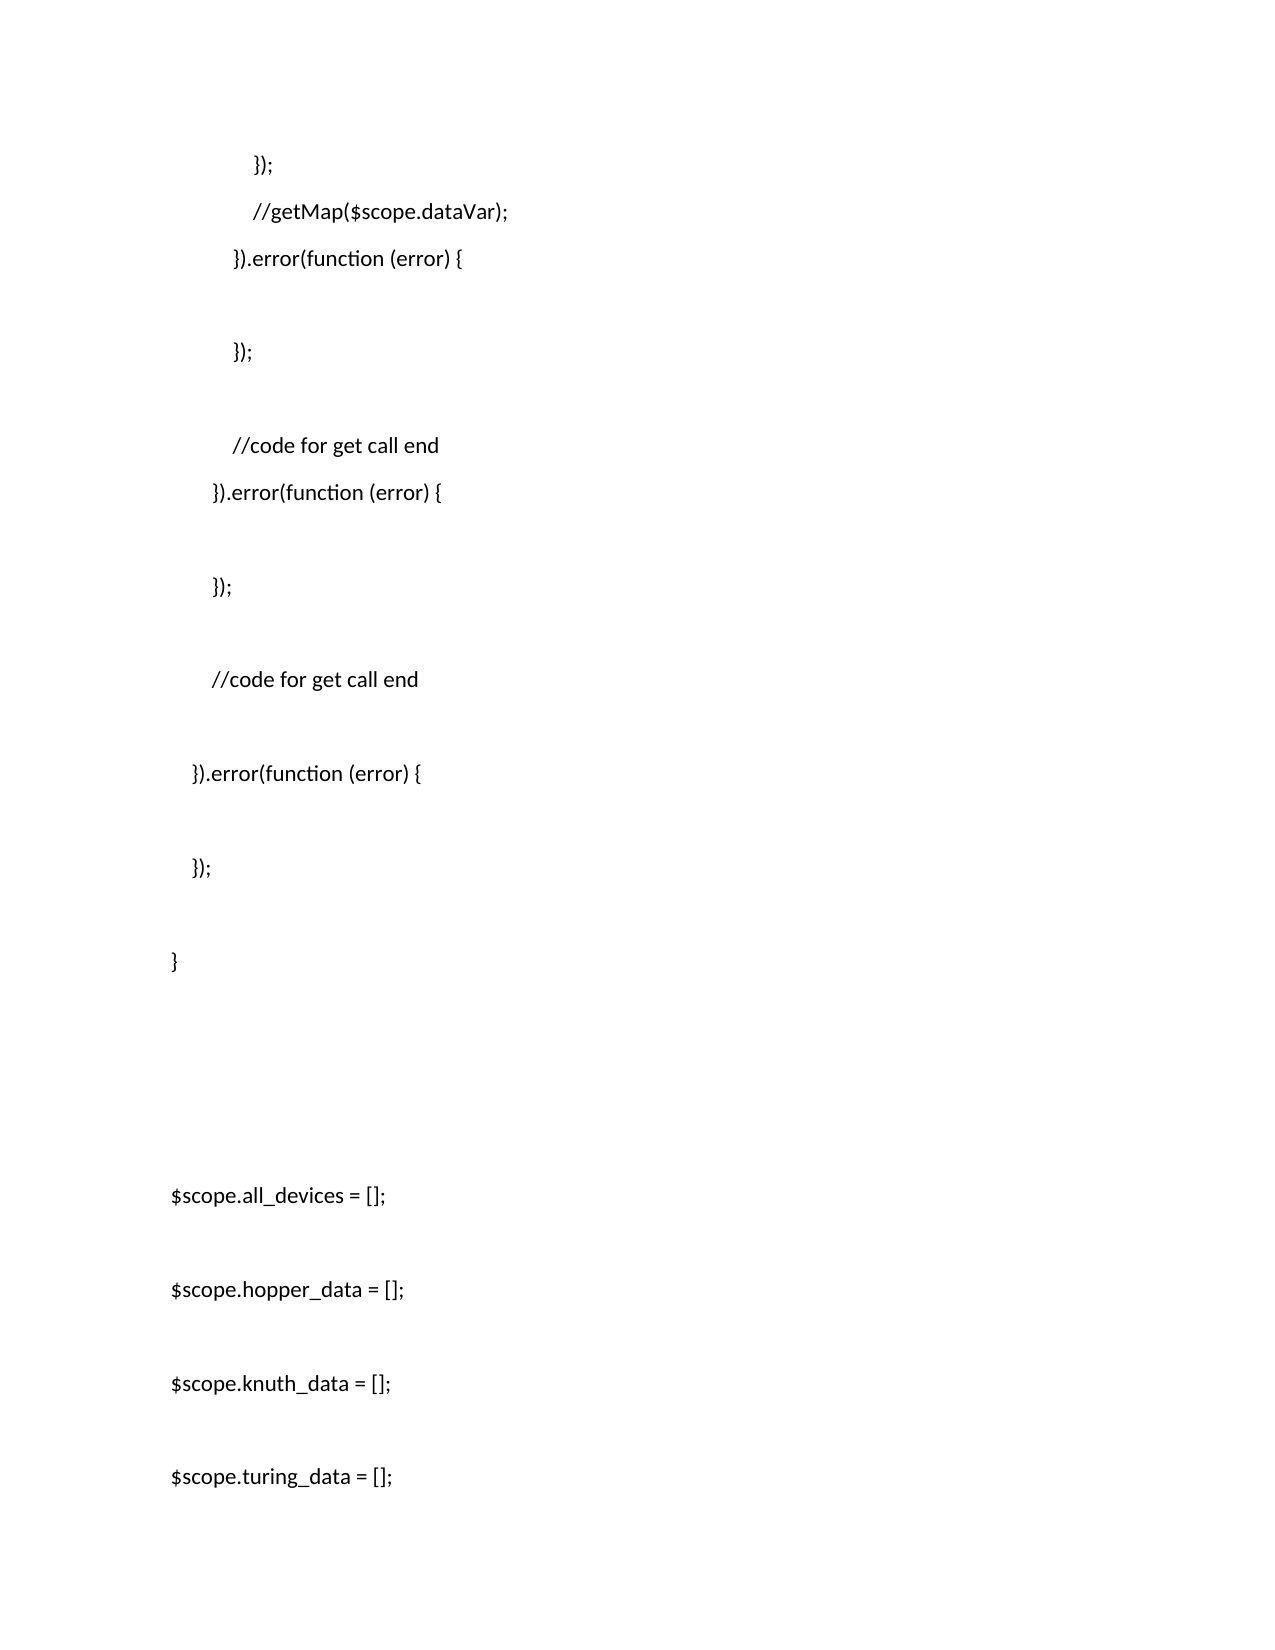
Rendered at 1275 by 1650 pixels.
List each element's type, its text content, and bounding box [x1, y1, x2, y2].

text //getMap($scope.dataVar); [150, 197, 1125, 225]
text $scope.turing_data = []; [150, 1462, 1125, 1491]
text }); [150, 853, 1125, 881]
text }).error(function (error) { [150, 759, 1125, 787]
text }); [150, 572, 1125, 600]
text //code for get call end [150, 431, 1125, 459]
text $scope.all_devices = []; [150, 1181, 1125, 1209]
text $scope.knuth_data = []; [150, 1369, 1125, 1397]
text }).error(function (error) { [150, 244, 1125, 272]
text }).error(function (error) { [150, 478, 1125, 506]
text //code for get call end [150, 666, 1125, 694]
text $scope.hopper_data = []; [150, 1275, 1125, 1303]
text }); [150, 337, 1125, 366]
text } [150, 947, 1125, 975]
text }); [150, 150, 1125, 178]
